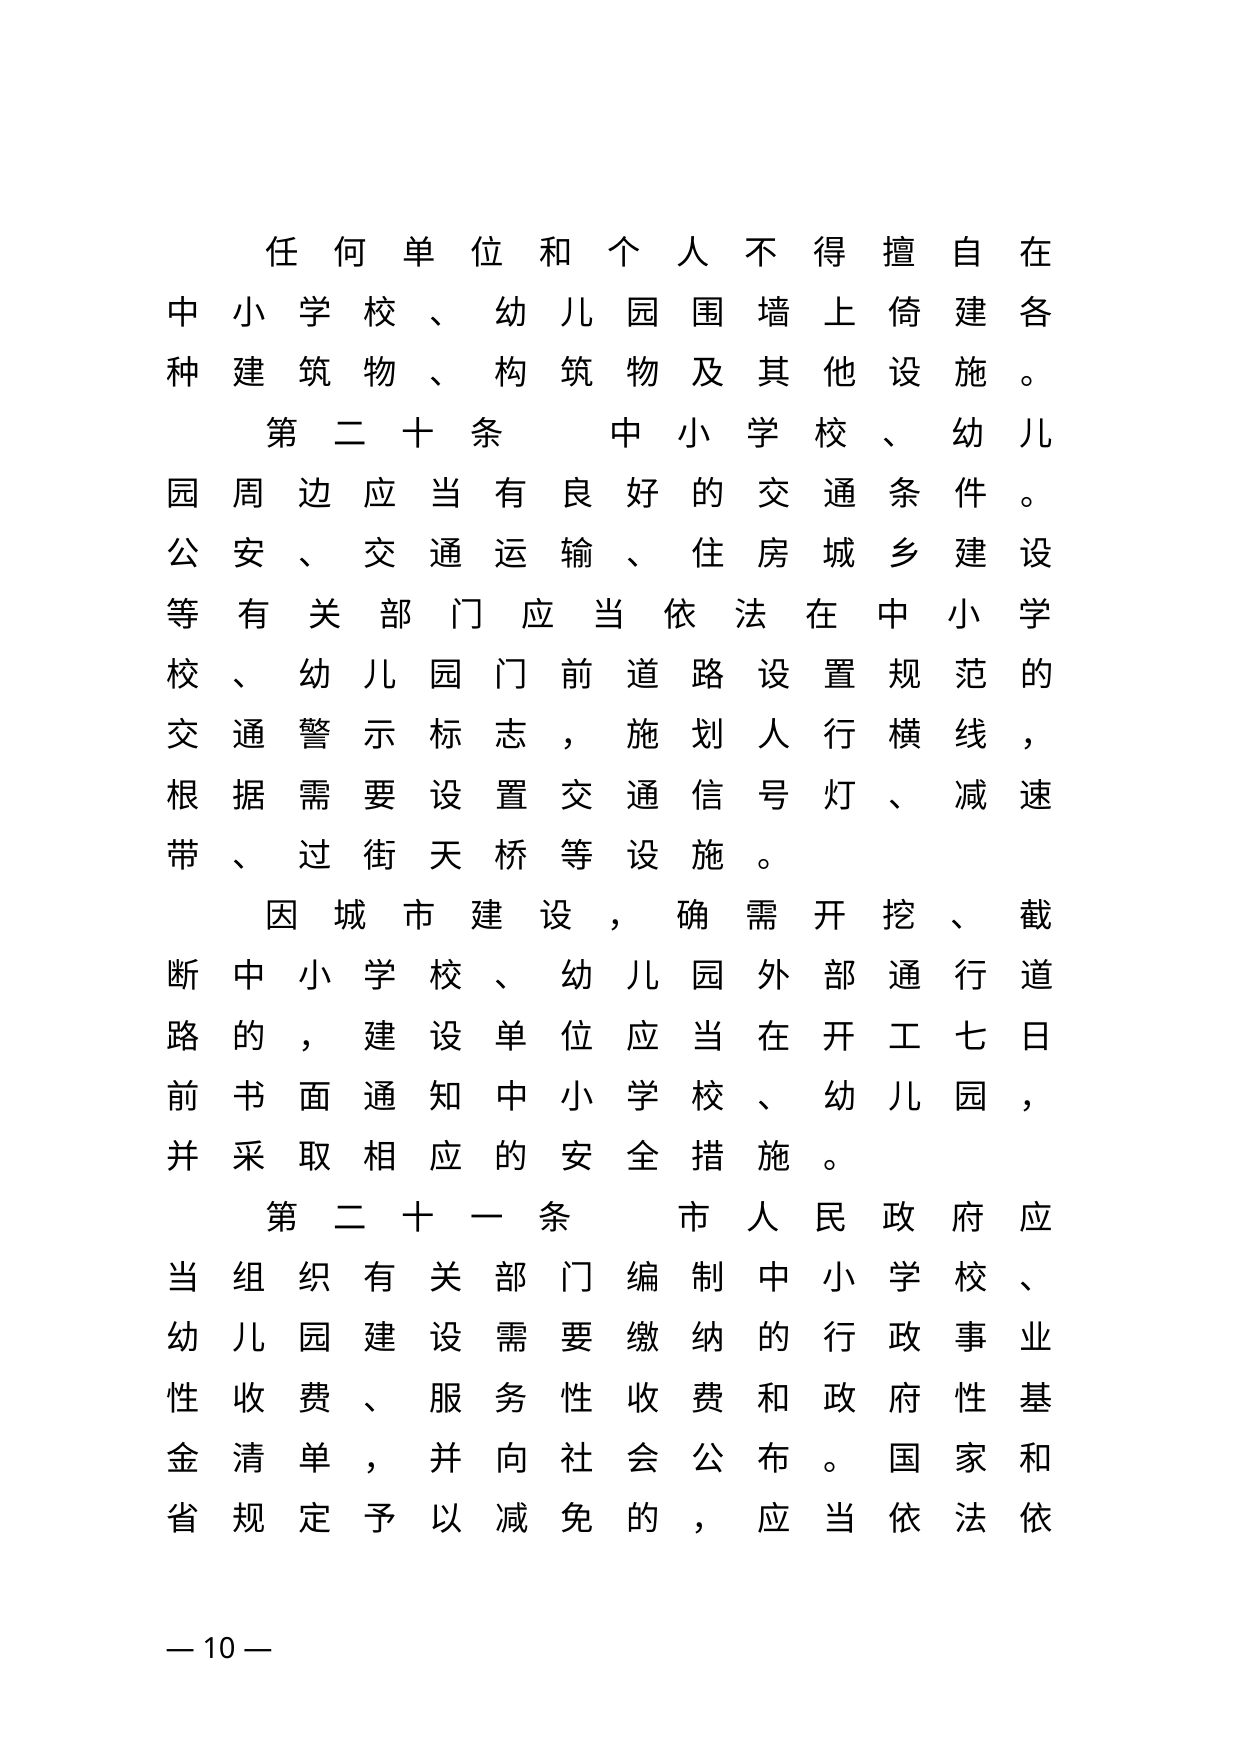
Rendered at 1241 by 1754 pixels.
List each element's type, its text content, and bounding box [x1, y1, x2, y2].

list 任何单位和个人不得擅自在中小学校、幼儿园围墙上倚建各种建筑物、构筑物及其他设施。 [167, 219, 1085, 400]
list 第二十条 中小学校、幼儿园周边应当有良好的交通条件。公安、交通运输、住房城乡建设等有关部门应当依法在中小学校、幼儿园门前道路设置规范的交通警示标志，施划人行横线，根据需要设置交通信号灯、减速带、过街天桥等设施。 [167, 400, 1085, 883]
list 因城市建设，确需开挖、截断中小学校、幼儿园外部通行道路的，建设单位应当在开工七日前书面通知中小学校、幼儿园，并采取相应的安全措施。 [167, 883, 1085, 1184]
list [167, 1184, 1085, 1546]
